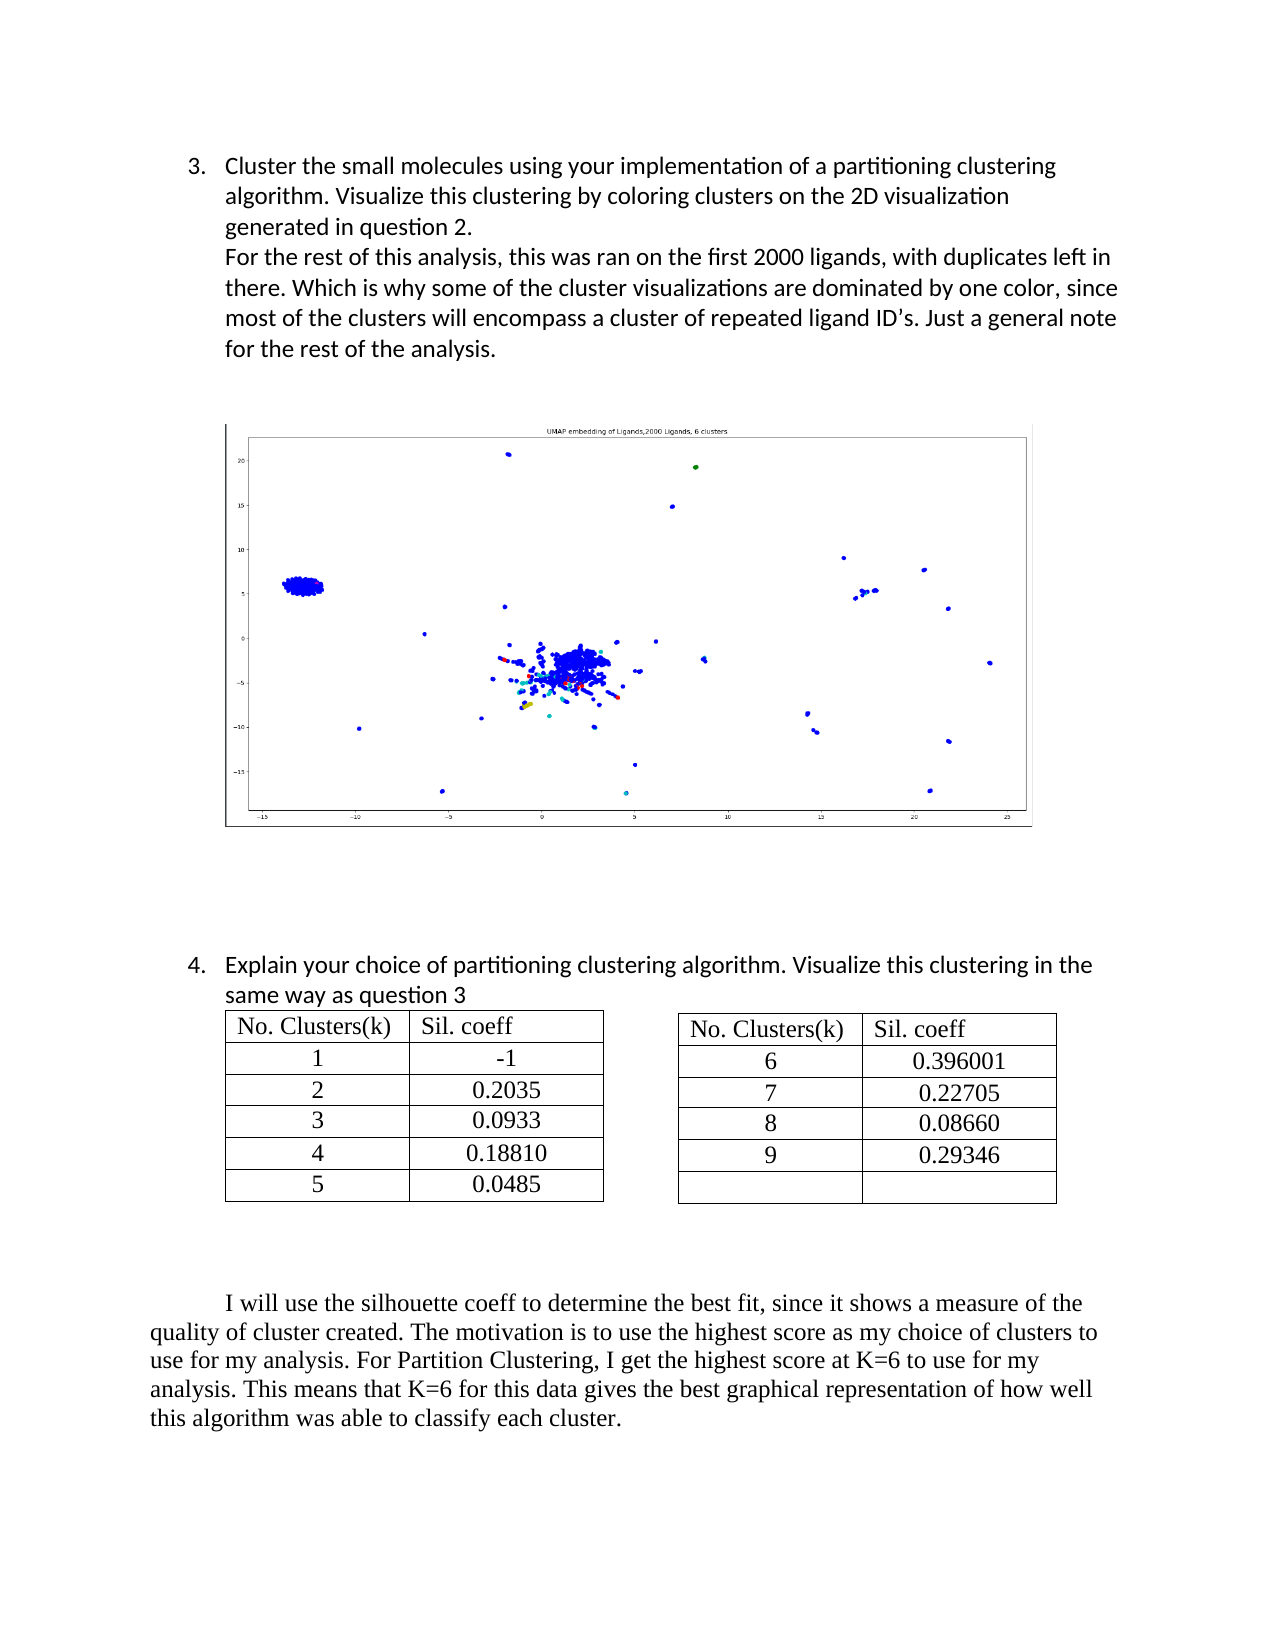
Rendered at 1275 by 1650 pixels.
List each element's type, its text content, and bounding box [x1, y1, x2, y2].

list algorithm. Visualize this clustering by coloring clusters on the 2D visualization [225, 181, 1125, 211]
table_cell [863, 1172, 1056, 1203]
table_cell -1 [410, 1043, 603, 1074]
table_cell 0.2035 [410, 1075, 603, 1104]
table_cell 0.396001 [863, 1046, 1056, 1077]
list For the rest of this analysis, this was ran on the first 2000 ligands, with duplicates left in there. Which is why some of the cluster visualizations are dominated by one color, since most of the clusters will encompass a cluster of repeated ligand ID’s. Just a general note for the rest of the analysis. [225, 242, 1125, 364]
table_cell 6 [679, 1046, 862, 1077]
table_header Sil. coeff [410, 1011, 603, 1042]
table_header No. Clusters(k) [679, 1014, 862, 1045]
table_cell 0.08660 [863, 1108, 1056, 1139]
table_cell 8 [679, 1108, 862, 1139]
table_cell 0.22705 [863, 1078, 1056, 1107]
table_cell 5 [226, 1170, 409, 1201]
table_cell 9 [679, 1140, 862, 1171]
table_cell 7 [679, 1078, 862, 1107]
table_cell [679, 1172, 862, 1203]
picture [225, 424, 1033, 827]
table_cell 0.29346 [863, 1140, 1056, 1171]
table_cell 0.0485 [410, 1170, 603, 1201]
table_cell 0.0933 [410, 1106, 603, 1137]
table_cell 2 [226, 1075, 409, 1104]
table_cell 3 [226, 1106, 409, 1137]
table_header No. Clusters(k) [226, 1011, 409, 1042]
table_cell 4 [226, 1138, 409, 1168]
table_cell 0.18810 [410, 1138, 603, 1168]
list Explain your choice of partitioning clustering algorithm. Visualize this clustering in the same way as question 3 [187, 949, 1125, 1010]
list generated in question 2. [225, 211, 1125, 242]
list Cluster the small molecules using your implementation of a partitioning clustering [187, 150, 1125, 181]
table_cell 1 [226, 1043, 409, 1074]
text I will use the silhouette coeff to determine the best fit, since it shows a measure of the quality of cluster created. The motivation is to use the highest score as my choice of clusters to use for my analysis. For Partition Clustering, I get the highest score at K=6 to use for my analysis. This means that K=6 for this data gives the best graphical representation of how well this algorithm was able to classify each cluster. [150, 1288, 1125, 1432]
table_header Sil. coeff [863, 1014, 1056, 1045]
